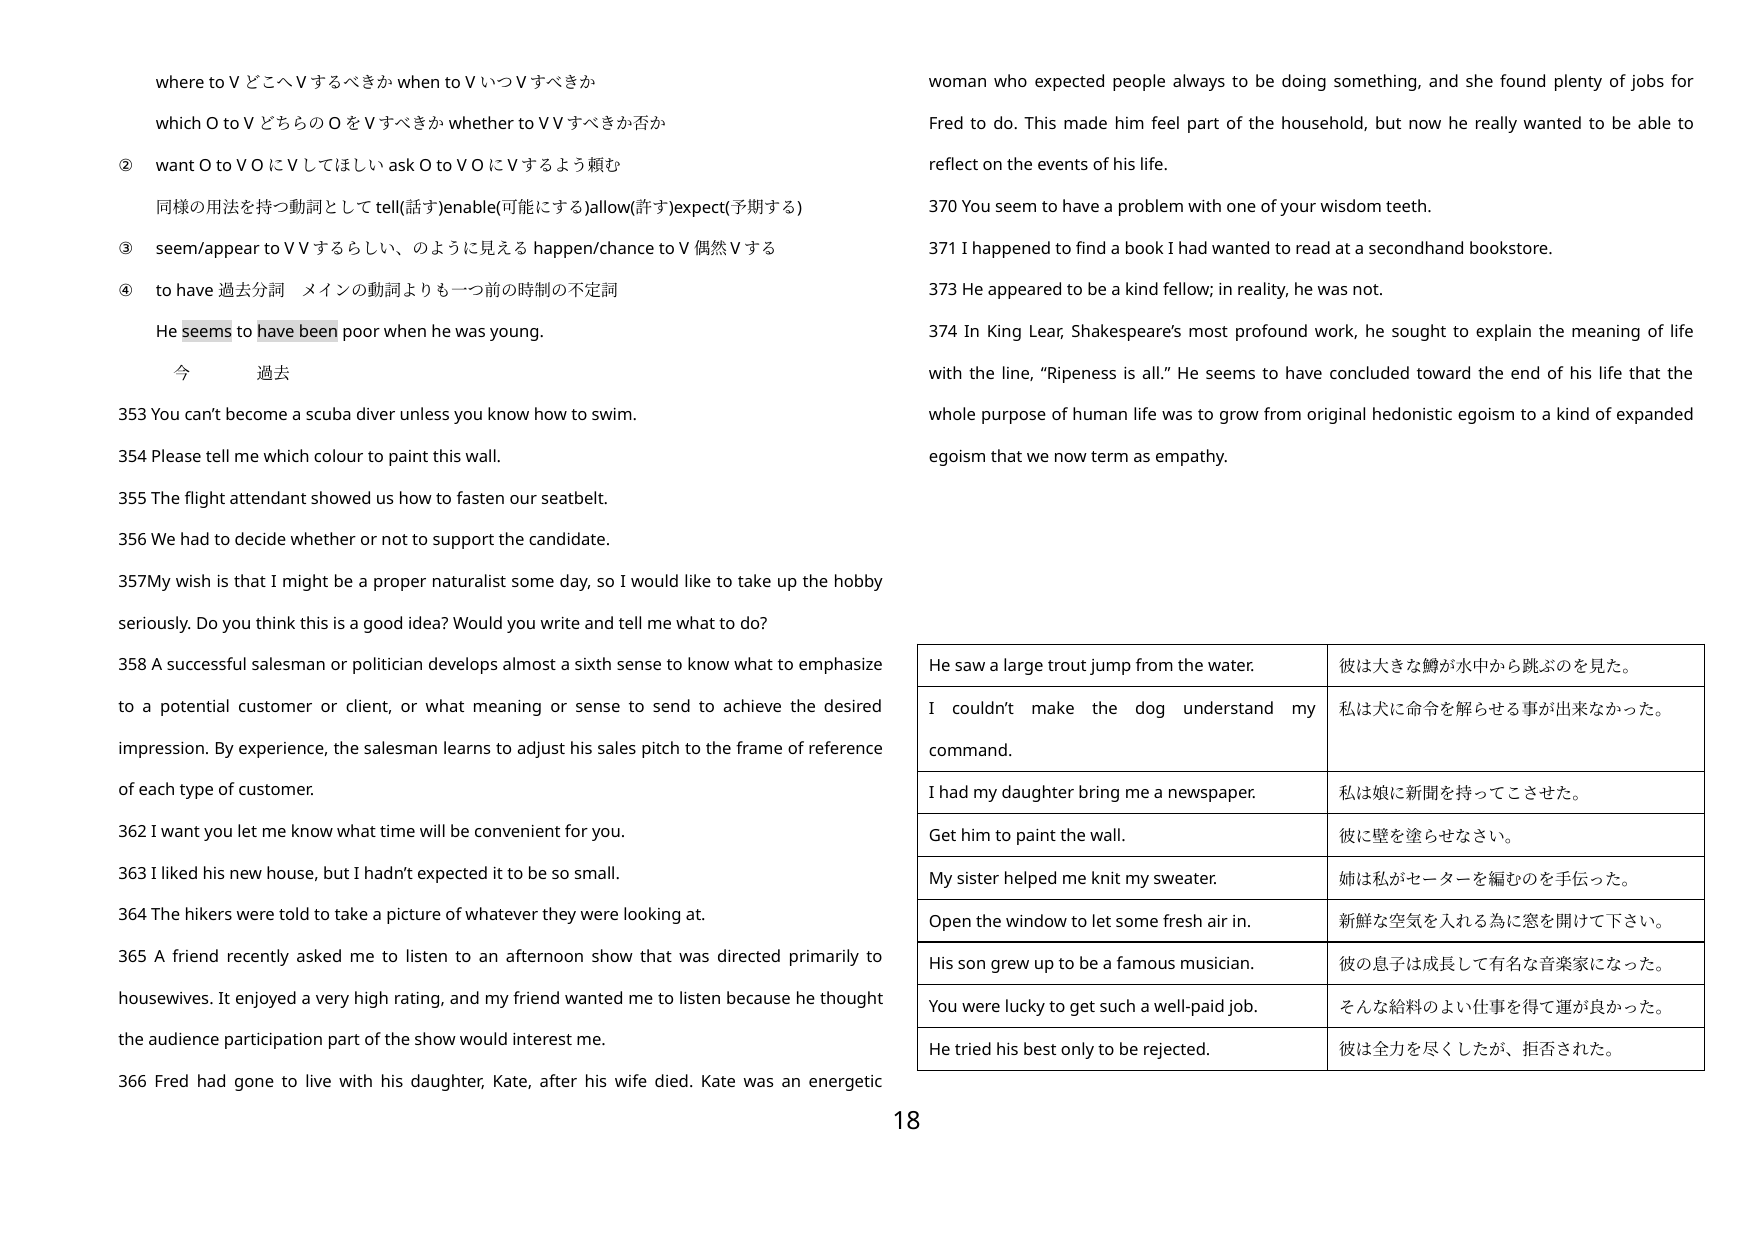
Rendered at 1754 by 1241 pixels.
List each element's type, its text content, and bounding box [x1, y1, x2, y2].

text 371 I happened to find a book I had wanted to read at a secondhand bookstore. [929, 227, 1695, 268]
text 365 A friend recently asked me to listen to an afternoon show that was directed primarily to housewives. It enjoyed a very high rating, and my friend wanted me to listen because he thought the audience participation part of the show would interest me. [118, 935, 884, 1060]
table_cell I had my daughter bring me a newspaper. [918, 772, 1327, 813]
table_cell 彼の息子は成長して有名な音楽家になった。 [1328, 943, 1704, 984]
text 357My wish is that I might be a proper naturalist some day, so I would like to take up the hobby seriously. Do you think this is a good idea? Would you write and tell me what to do? [118, 560, 884, 643]
table_header He saw a large trout jump from the water. [918, 645, 1327, 686]
table_cell I couldn’t make the dog understand my command. [918, 687, 1327, 771]
list 同様の用法を持つ動詞としてtell(話す)enable(可能にする)allow(許す)expect(予期する) [156, 185, 884, 227]
list want O to V OにVしてほしい ask O to V OにVするよう頼む [118, 143, 884, 185]
text 373 He appeared to be a kind fellow; in reality, he was not. [929, 268, 1695, 310]
text 374 In King Lear, Shakespeare’s most profound work, he sought to explain the meaning of life with the line, “Ripeness is all.” He seems to have concluded toward the end of his life that the whole purpose of human life was to grow from original hedonistic egoism to a kind of expanded egoism that we now term as empathy. [929, 310, 1695, 477]
table_cell 私は娘に新聞を持ってこさせた。 [1328, 772, 1704, 813]
text 353 You can’t become a scuba diver unless you know how to swim. [118, 393, 884, 435]
list He seems to have been poor when he was young. [156, 310, 884, 352]
table_cell His son grew up to be a famous musician. [918, 943, 1327, 984]
text 370 You seem to have a problem with one of your wisdom teeth. [929, 185, 1695, 227]
table_cell そんな給料のよい仕事を得て運が良かった。 [1328, 985, 1704, 1027]
table_cell 新鮮な空気を入れる為に窓を開けて下さい。 [1328, 900, 1704, 941]
text 358 A successful salesman or politician develops almost a sixth sense to know what to emphasize to a potential customer or client, or what meaning or sense to send to achieve the desired impression. By experience, the salesman learns to adjust his sales pitch to the frame of reference of each type of customer. [118, 643, 884, 810]
table_cell 姉は私がセーターを編むのを手伝った。 [1328, 857, 1704, 899]
table_cell You were lucky to get such a well-paid job. [918, 985, 1327, 1027]
text 364 The hikers were told to take a picture of whatever they were looking at. [118, 893, 884, 935]
table_cell He tried his best only to be rejected. [918, 1028, 1327, 1069]
table_cell 彼に壁を塗らせなさい。 [1328, 814, 1704, 856]
table_cell Open the window to let some fresh air in. [918, 900, 1327, 941]
text 366 Fred had gone to live with his daughter, Kate, after his wife died. Kate was an energetic woman who expected people always to be doing something, and she found plenty of jobs for Fred to do. This made him feel part of the household, but now he really wanted to be able to reflect on the events of his life. [929, 60, 1695, 185]
text 366 Fred had gone to live with his daughter, Kate, after his wife died. Kate was an energetic woman who expected people always to be doing something, and she found plenty of jobs for Fred to do. This made him feel part of the household, but now he really wanted to be able to reflect on the events of his life. [118, 1060, 884, 1102]
list to have 過去分詞 メインの動詞よりも一つ前の時制の不定詞 [118, 268, 884, 310]
list 今 過去 [156, 352, 884, 393]
text 356 We had to decide whether or not to support the candidate. [118, 518, 884, 560]
table_cell My sister helped me knit my sweater. [918, 857, 1327, 899]
table_cell 私は犬に命令を解らせる事が出来なかった。 [1328, 687, 1704, 771]
text 355 The flight attendant showed us how to fasten our seatbelt. [118, 477, 884, 518]
table_cell 彼は全力を尽くしたが、拒否された。 [1328, 1028, 1704, 1069]
text 363 I liked his new house, but I hadn’t expected it to be so small. [118, 852, 884, 893]
text 354 Please tell me which colour to paint this wall. [118, 435, 884, 477]
list seem/appear to V Vするらしい、のように見える happen/chance to V 偶然Vする [118, 227, 884, 268]
table_header 彼は大きな鱒が水中から跳ぶのを見た。 [1328, 645, 1704, 686]
table_cell Get him to paint the wall. [918, 814, 1327, 856]
list where to V どこへVするべきか when to V いつVすべきか [156, 60, 884, 102]
list which O to V どちらのOをVすべきか whether to V Vすべきか否か [156, 102, 884, 143]
text 362 I want you let me know what time will be convenient for you. [118, 810, 884, 852]
